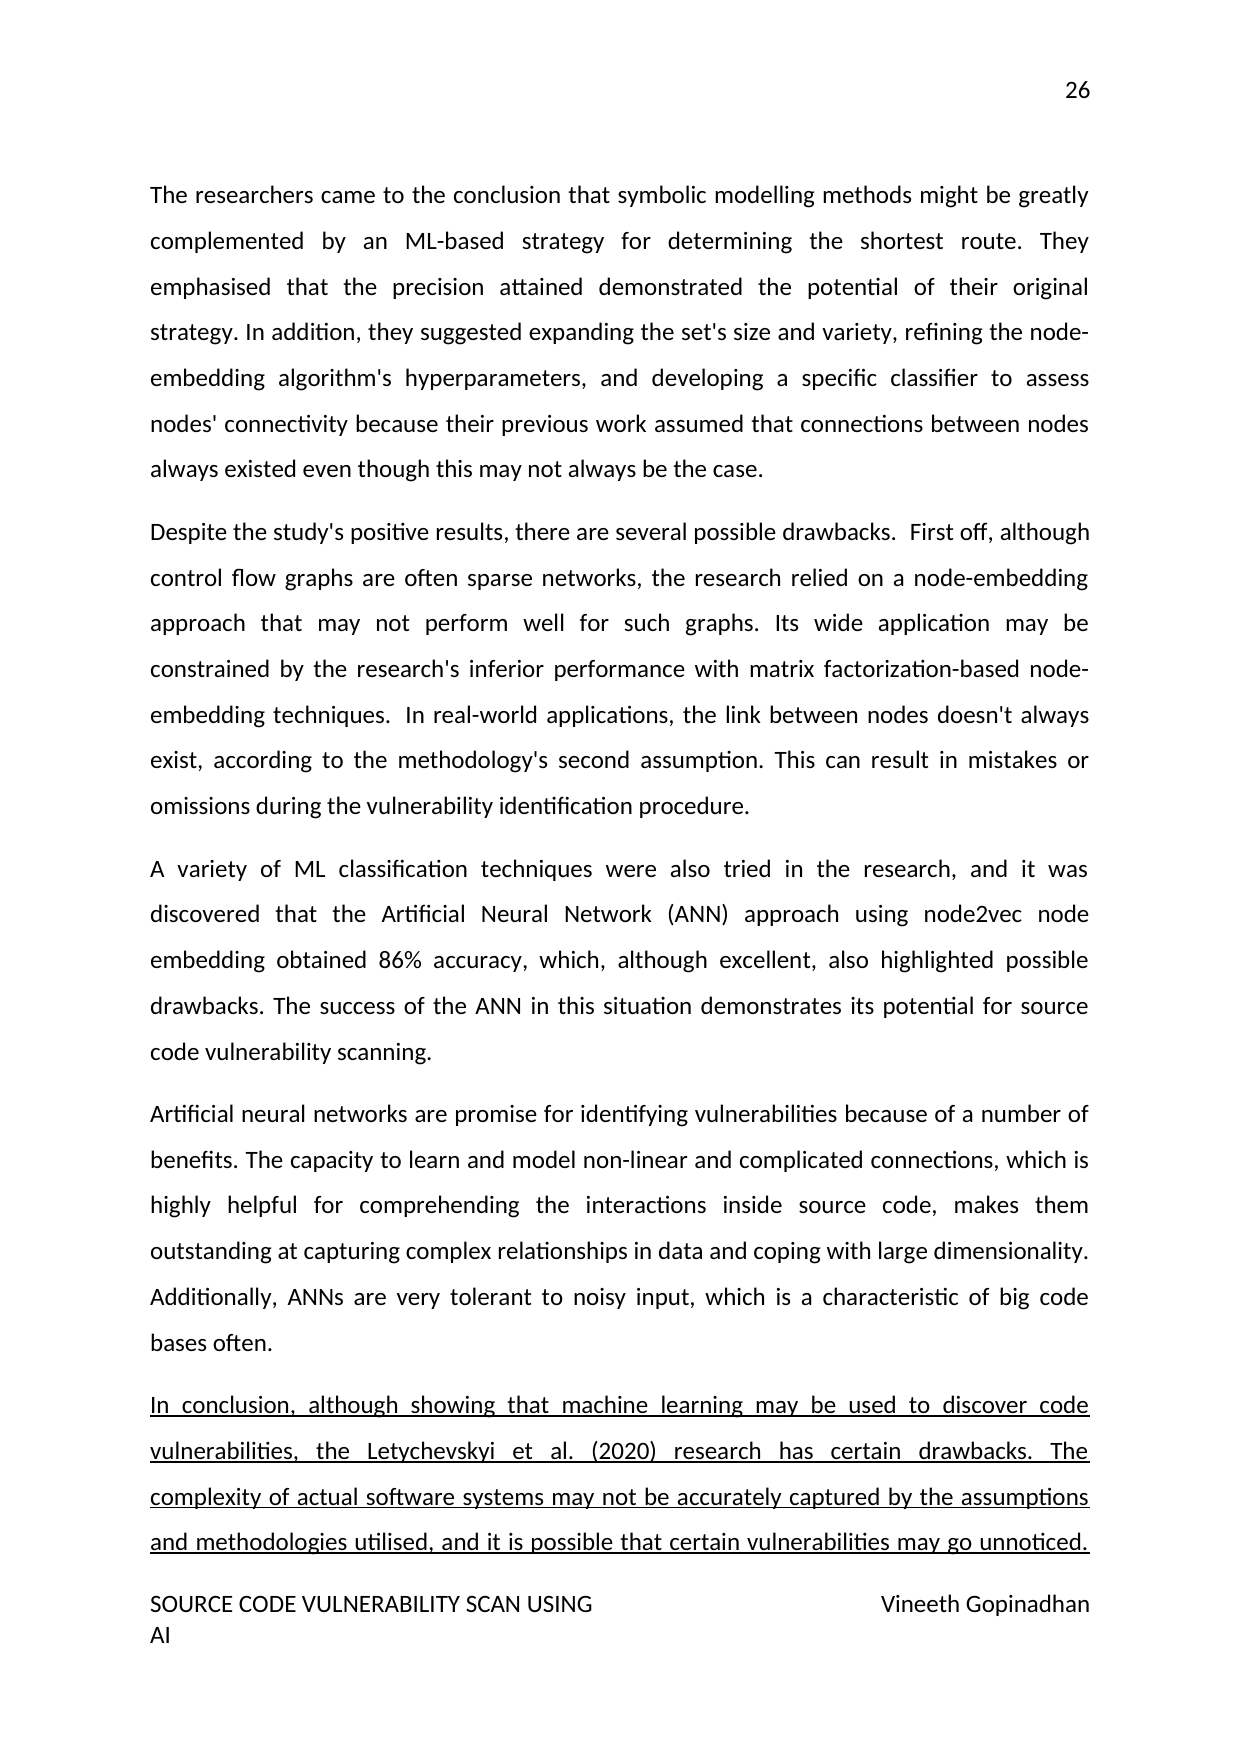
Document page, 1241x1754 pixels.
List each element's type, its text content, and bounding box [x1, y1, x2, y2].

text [150, 1508, 1090, 1552]
text A variety of ML classification techniques were also tried in the research, and it was discovered that the Artificial Neural Network (ANN) approach using node2vec node embedding obtained 86% accuracy, which, although excellent, also highlighted possible drawbacks. The success of the ANN in this situation demonstrates its potential for source code vulnerability scanning. [150, 853, 1090, 1066]
text The researchers came to the conclusion that symbolic modelling methods might be greatly complemented by an ML-based strategy for determining the shortest route. They emphasised that the precision attained demonstrated the potential of their original strategy. In addition, they suggested expanding the set's size and variety, refining the node-embedding algorithm's hyperparameters, and developing a specific classifier to assess nodes' connectivity because their previous work assumed that connections between nodes always existed even though this may not always be the case. [150, 179, 1090, 484]
text Artificial neural networks are promise for identifying vulnerabilities because of a number of benefits. The capacity to learn and model non-linear and complicated connections, which is highly helpful for comprehending the interactions inside source code, makes them outstanding at capturing complex relationships in data and coping with large dimensionality. Additionally, ANNs are very tolerant to noisy input, which is a characteristic of big code bases often. [150, 1098, 1090, 1357]
text Despite the study's positive results, there are several possible drawbacks. First off, although control flow graphs are often sparse networks, the research relied on a node-embedding approach that may not perform well for such graphs. Its wide application may be constrained by the research's inferior performance with matrix factorization-based node-embedding techniques. In real-world applications, the link between nodes doesn't always exist, according to the methodology's second assumption. This can result in mistakes or omissions during the vulnerability identification procedure. [150, 516, 1090, 821]
